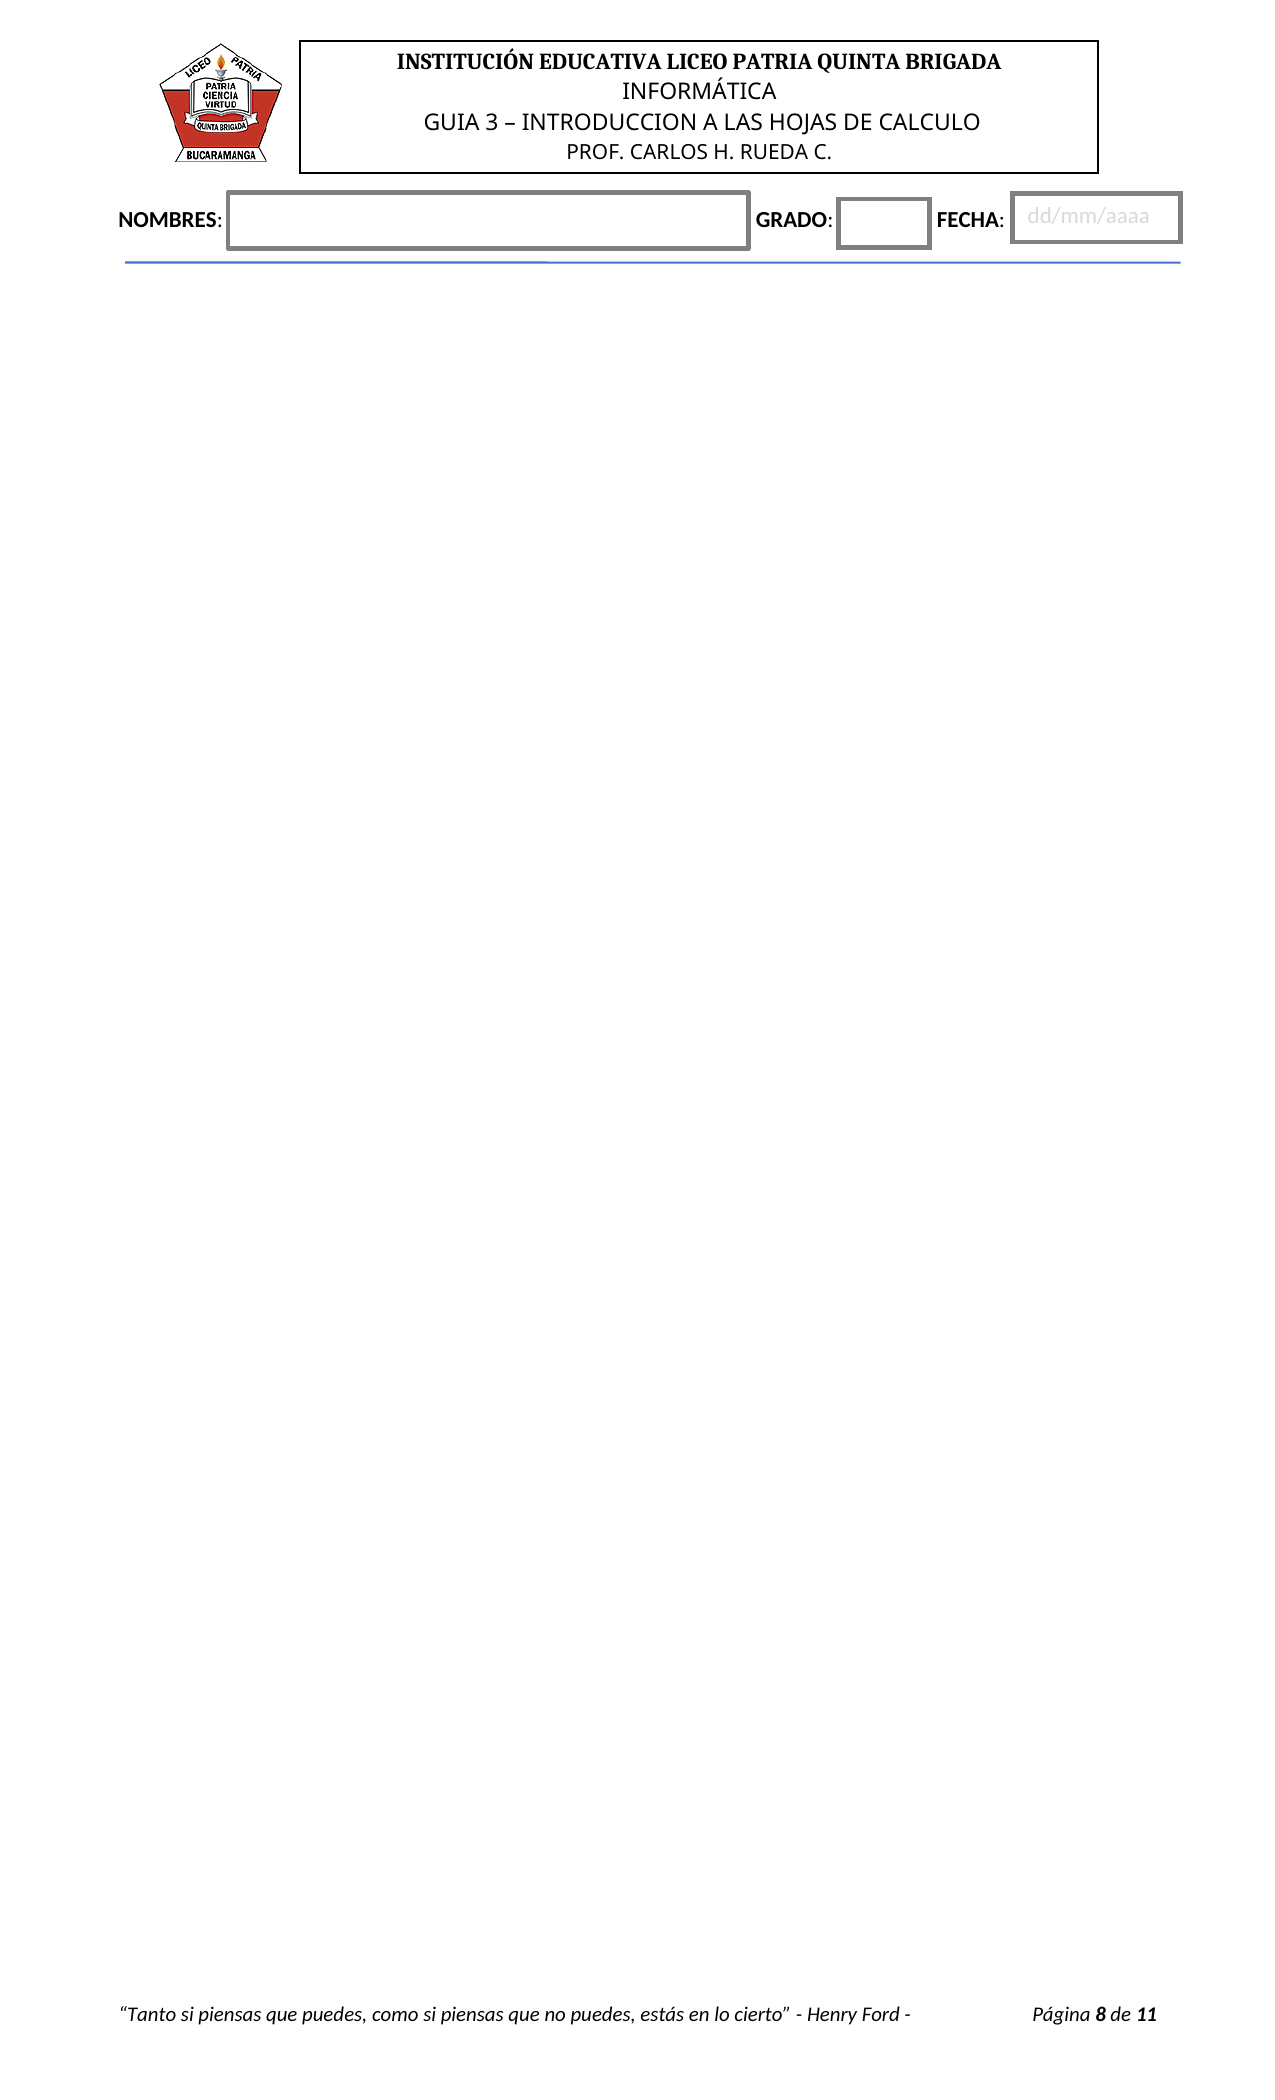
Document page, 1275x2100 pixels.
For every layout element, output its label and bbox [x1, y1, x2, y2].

picture [159, 43, 282, 162]
